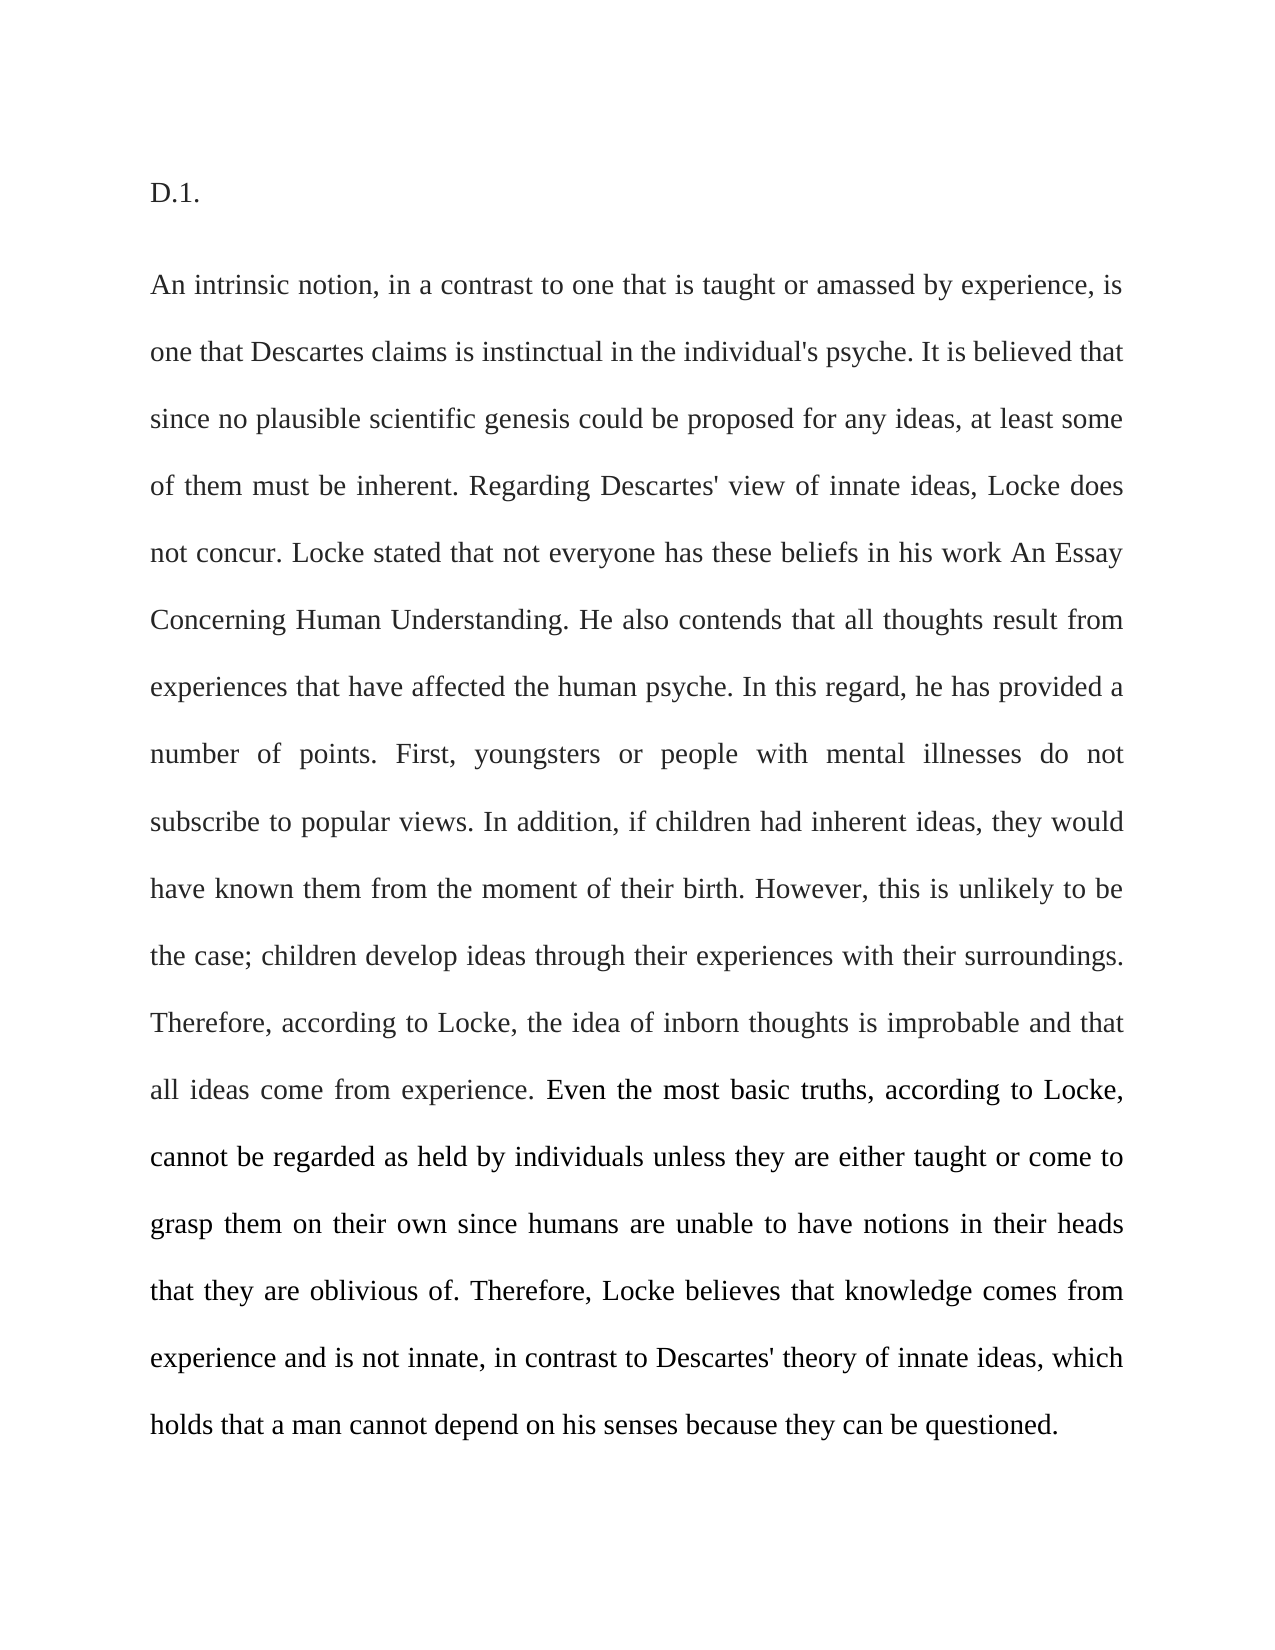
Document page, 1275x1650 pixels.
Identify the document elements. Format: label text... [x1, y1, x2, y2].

text D.1. [150, 175, 1125, 208]
text An intrinsic notion, in a contrast to one that is taught or amassed by experience, is one that Descartes claims is instinctual in the individual's psyche. It is believed that since no plausible scientific genesis could be proposed for any ideas, at least some of them must be inherent. Regarding Descartes' view of innate ideas, Locke does not concur. Locke stated that not everyone has these beliefs in his work An Essay Concerning Human Understanding. He also contends that all thoughts result from experiences that have affected the human psyche. In this regard, he has provided a number of points. First, youngsters or people with mental illnesses do not subscribe to popular views. In addition, if children had inherent ideas, they would have known them from the moment of their birth. However, this is unlikely to be the case; children develop ideas through their experiences with their surroundings. Therefore, according to Locke, the idea of inborn thoughts is improbable and that all ideas come from experience. Even the most basic truths, according to Locke, cannot be regarded as held by individuals unless they are either taught or come to grasp them on their own since humans are unable to have notions in their heads that they are oblivious of. Therefore, Locke believes that knowledge comes from experience and is not innate, in contrast to Descartes' theory of innate ideas, which holds that a man cannot depend on his senses because they can be questioned. [150, 267, 1125, 1441]
